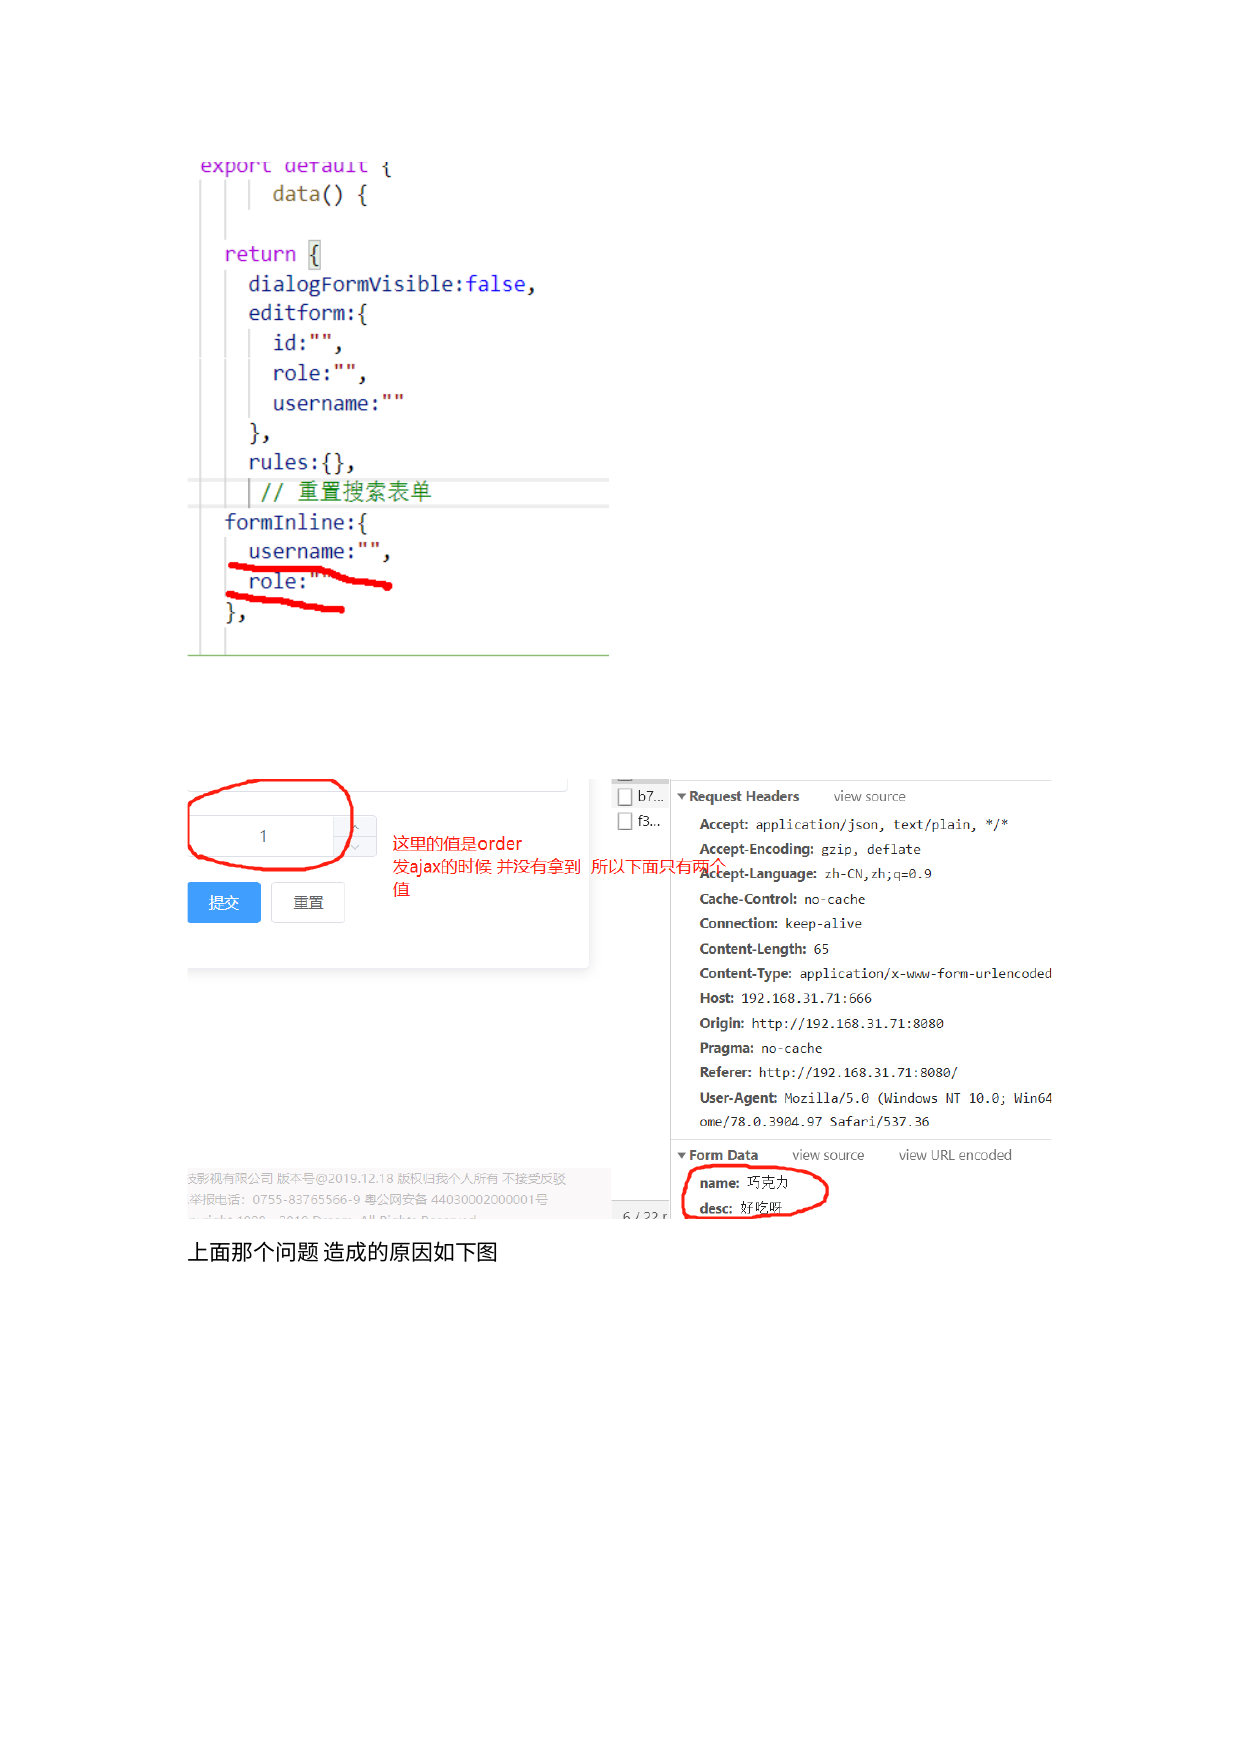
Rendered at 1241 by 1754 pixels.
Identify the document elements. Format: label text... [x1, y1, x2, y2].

text 上面那个问题 造成的原因如下图 [187, 1234, 1053, 1267]
picture [187, 779, 1052, 1219]
picture [187, 162, 609, 660]
